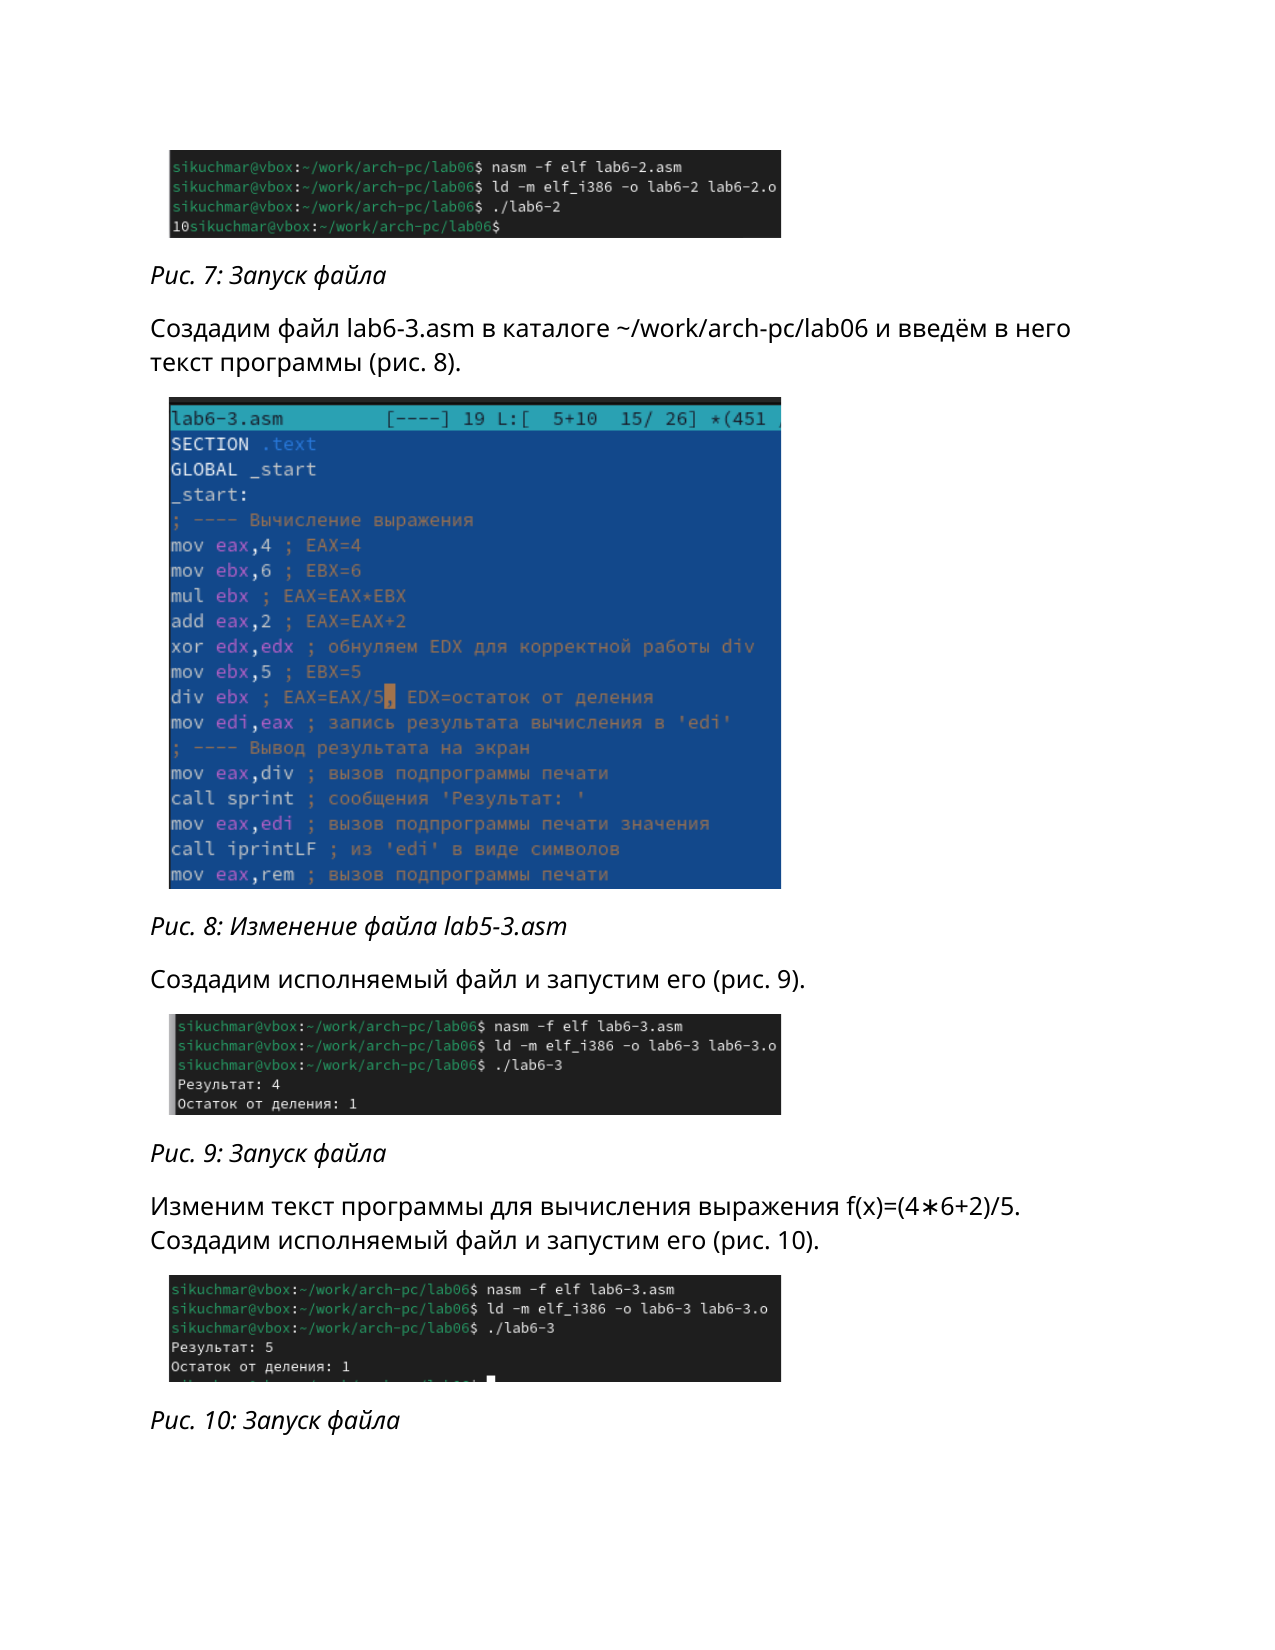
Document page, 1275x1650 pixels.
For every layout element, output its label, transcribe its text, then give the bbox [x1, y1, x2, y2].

picture [168, 1275, 782, 1382]
text Создадим файл lab6-3.asm в каталоге ~/work/arch-pc/lab06 и введём в него текст программы (рис. 8). [150, 311, 1125, 379]
text Рис. 9: Запуск файла [150, 1136, 1125, 1170]
picture [168, 1014, 782, 1115]
text Рис. 10: Запуск файла [150, 1403, 1125, 1437]
text Изменим текст программы для вычисления выражения f(x)=(4∗6+2)/5. Создадим исполняемый файл и запустим его (рис. 10). [150, 1189, 1125, 1257]
text Рис. 7: Запуск файла [150, 258, 1125, 292]
text Создадим исполняемый файл и запустим его (рис. 9). [150, 962, 1125, 996]
picture [168, 397, 782, 889]
text Рис. 8: Изменение файла lab5-3.asm [150, 909, 1125, 943]
picture [168, 150, 782, 238]
